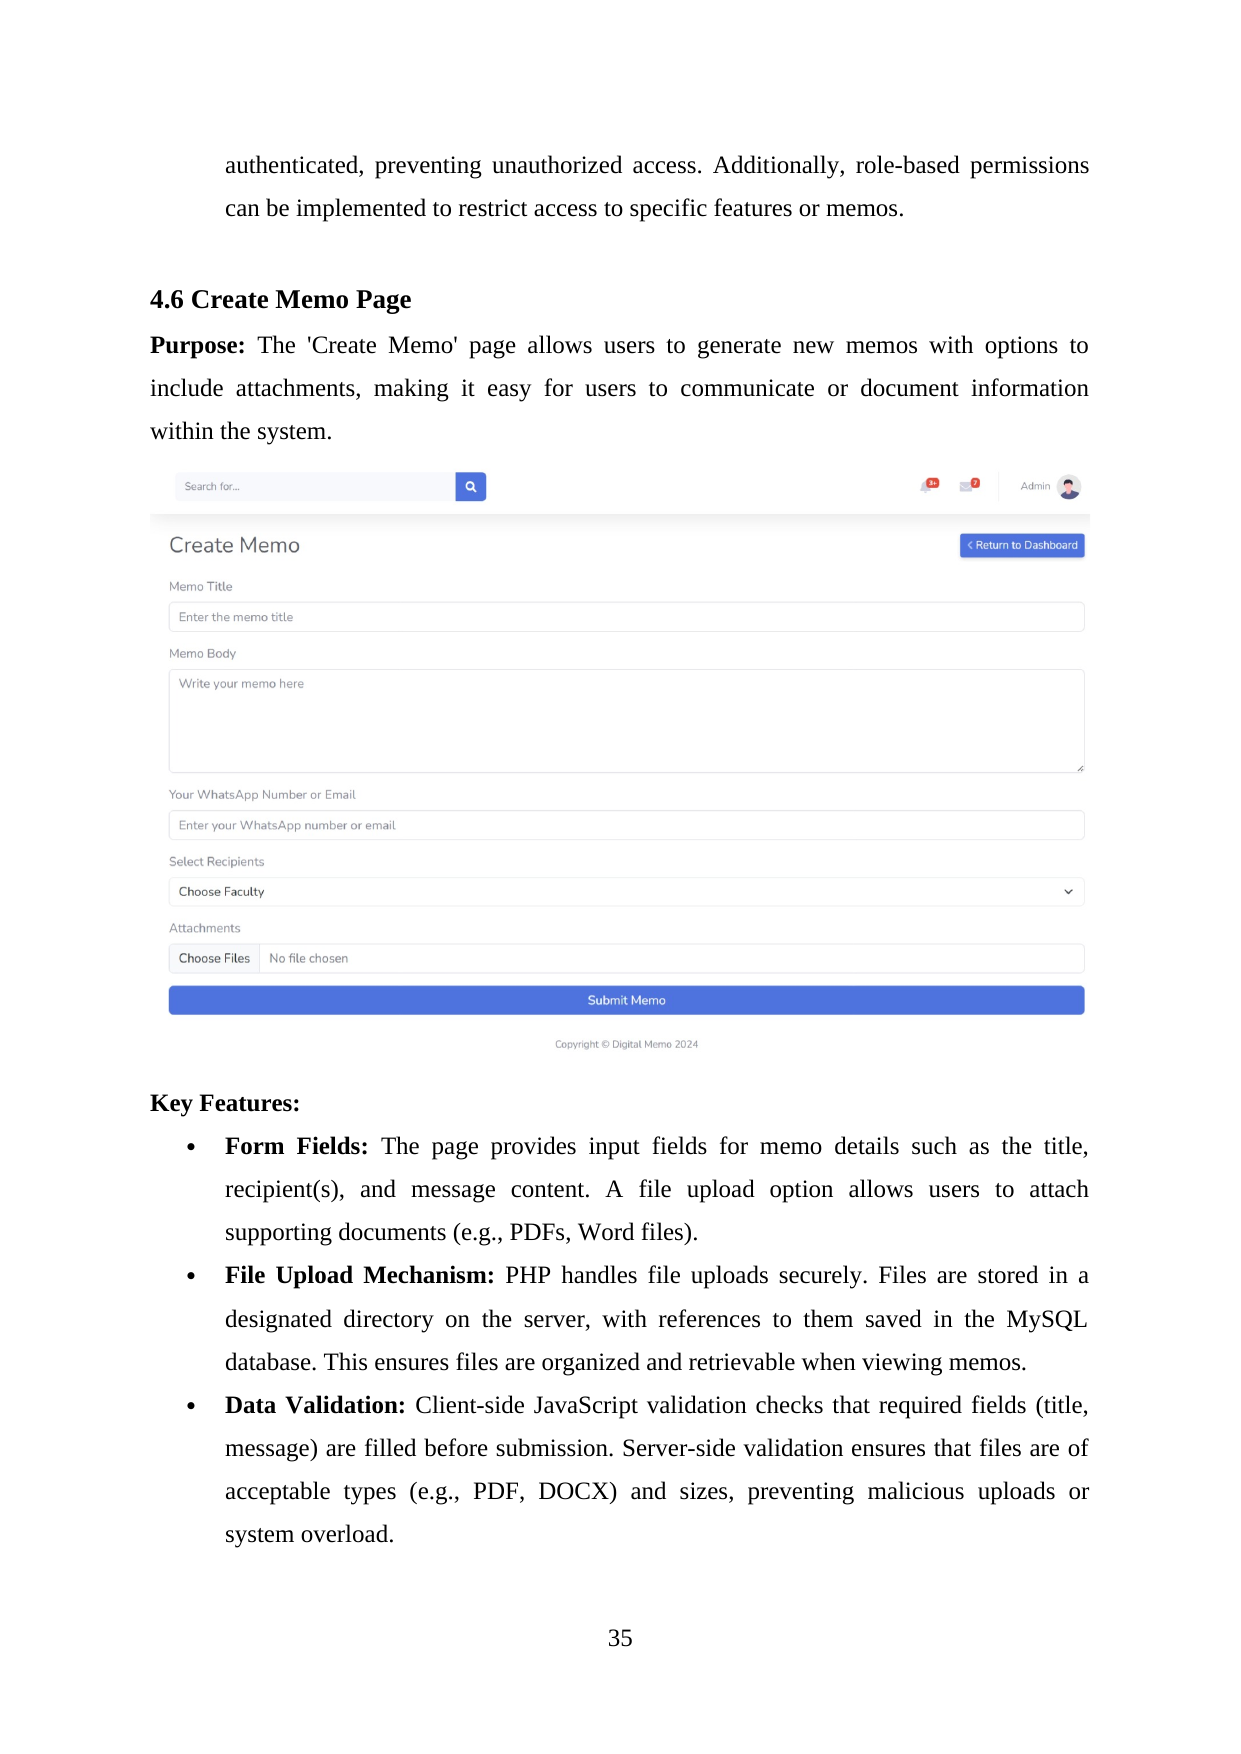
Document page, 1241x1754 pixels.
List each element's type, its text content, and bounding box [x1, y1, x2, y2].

text Purpose: The 'Create Memo' page allows users to generate new memos with options to include attachments, making it easy for users to communicate or document information within the system. [150, 330, 1090, 445]
text Key Features: [150, 1088, 1090, 1117]
list Data Validation: Client-side JavaScript validation checks that required fields (title, message) are filled before submission. Server-side validation ensures that files are of acceptable types (e.g., PDF, DOCX) and sizes, preventing malicious uploads or system overload. [187, 1390, 1090, 1548]
list Form Fields: The page provides input fields for memo details such as the title, recipient(s), and message content. A file upload option allows users to attach supporting documents (e.g., PDFs, Word files). [187, 1131, 1090, 1246]
picture [150, 459, 1091, 1074]
subtitle 4.6 Create Memo Page [150, 283, 1090, 315]
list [187, 150, 1090, 222]
list File Upload Mechanism: PHP handles file uploads securely. Files are stored in a designated directory on the server, with references to them saved in the MySQL database. This ensures files are organized and retrievable when viewing memos. [187, 1261, 1090, 1376]
